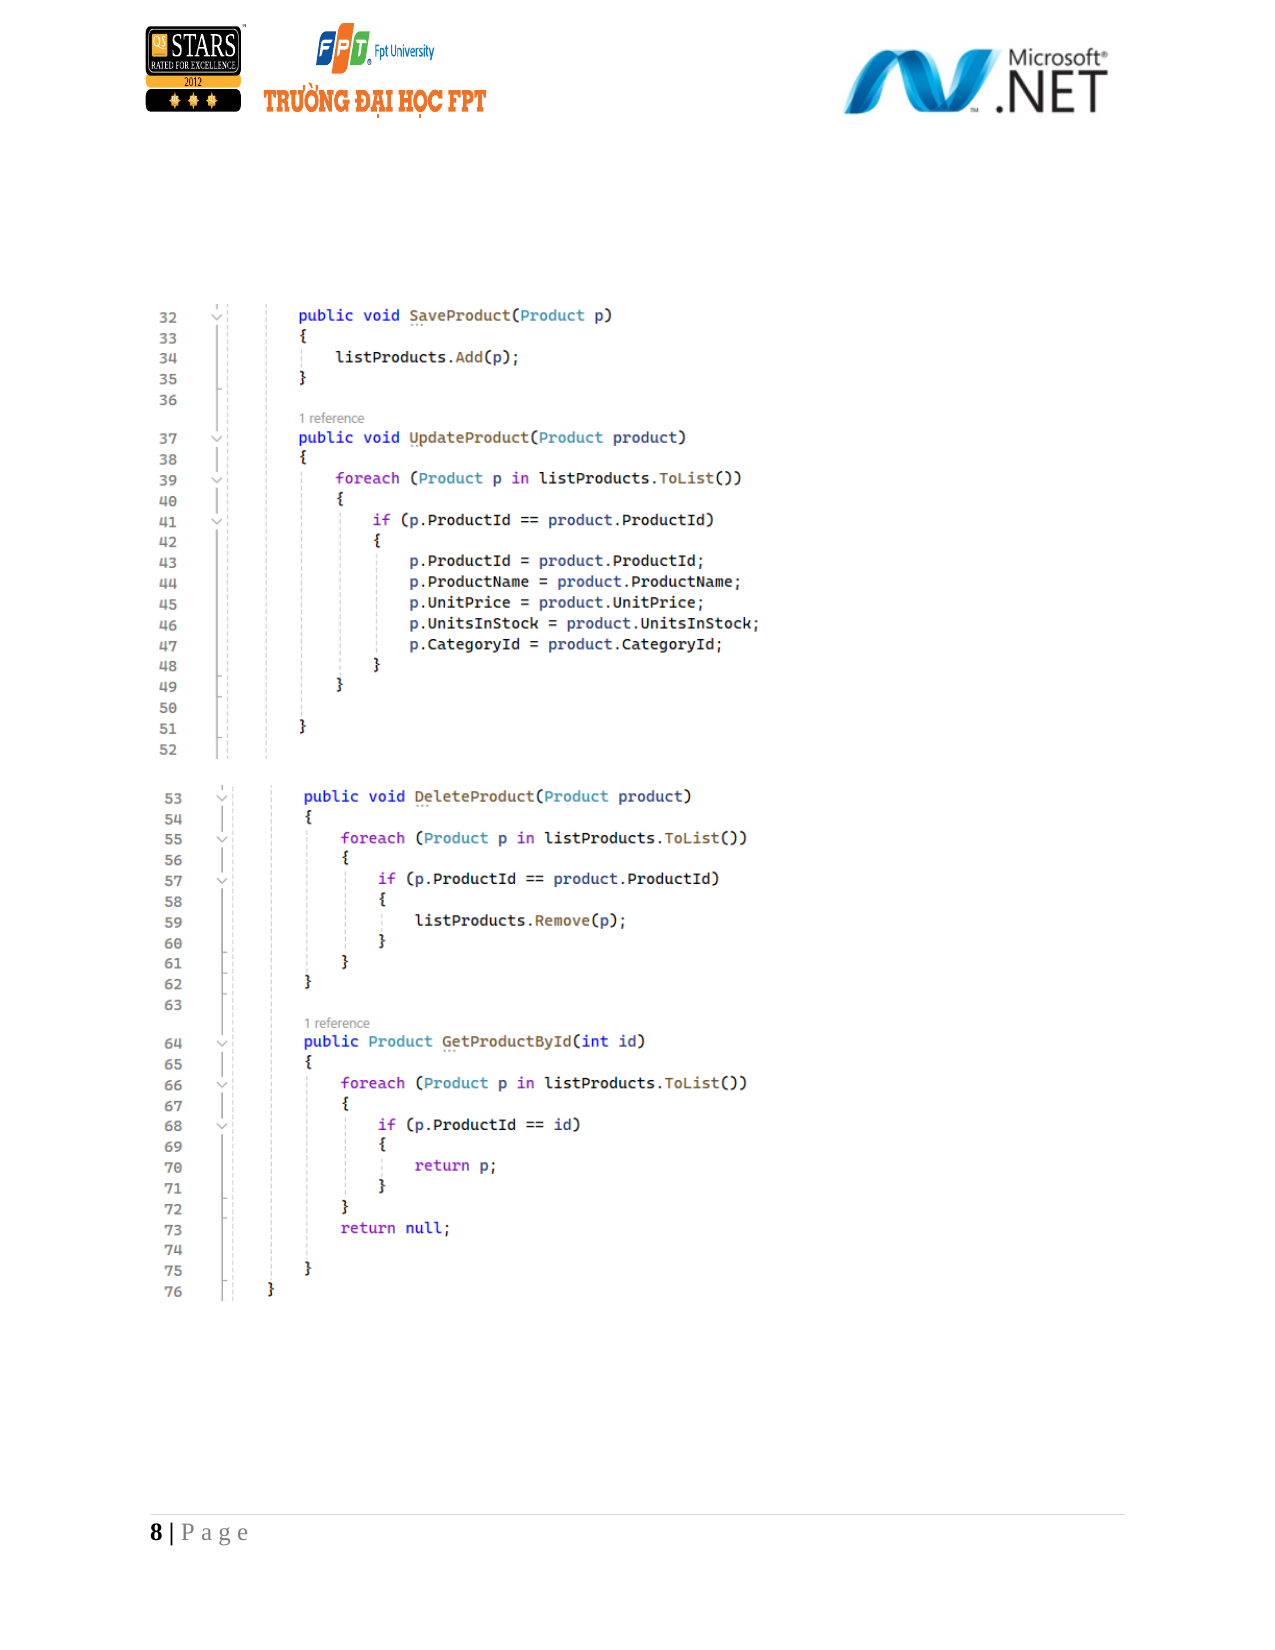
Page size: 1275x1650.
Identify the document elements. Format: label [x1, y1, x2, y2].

picture [840, 23, 1119, 126]
picture [150, 785, 835, 1301]
picture [150, 304, 892, 759]
